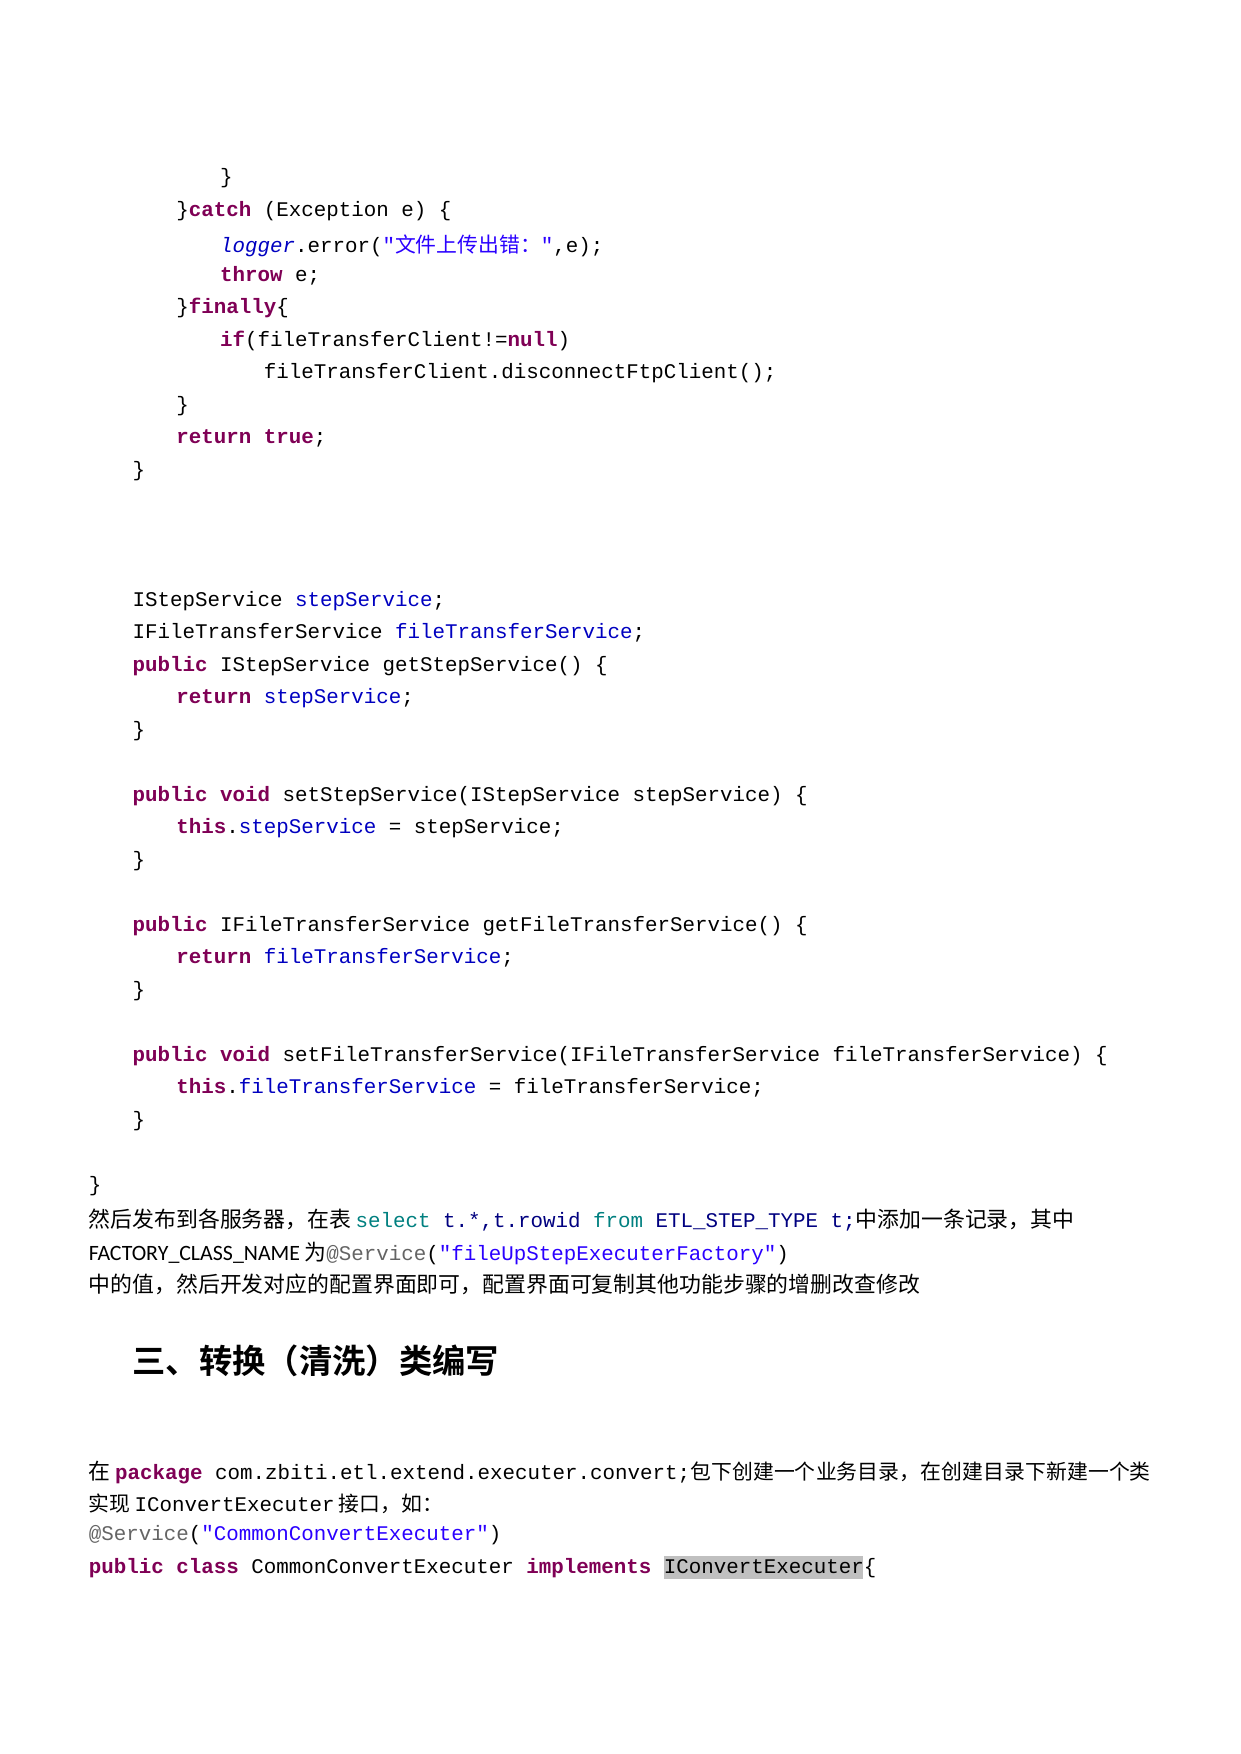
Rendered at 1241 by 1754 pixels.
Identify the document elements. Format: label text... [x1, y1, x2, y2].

text 在package com.zbiti.etl.extend.executer.convert;包下创建一个业务目录，在创建目录下新建一个类实现IConvertExecuter接口，如： [88, 1454, 1152, 1519]
text public class CommonConvertExecuter implements IConvertExecuter{ [88, 1551, 1152, 1584]
text } [88, 389, 1152, 422]
text public void setStepService(IStepService stepService) { [88, 779, 1152, 812]
text } [88, 1104, 1152, 1137]
text 中的值，然后开发对应的配置界面即可，配置界面可复制其他功能步骤的增删改查修改 [88, 1267, 1152, 1299]
subtitle 转换（清洗）类编写 [88, 1327, 1152, 1392]
text public IFileTransferService getFileTransferService() { [88, 909, 1152, 942]
text }finally{ [88, 292, 1152, 324]
text 然后发布到各服务器，在表select t.*,t.rowid from ETL_STEP_TYPE t;中添加一条记录，其中FACTORY_CLASS_NAME为@Service("fileUpStepExecuterFactory") [88, 1202, 1152, 1267]
text if(fileTransferClient!=null) [88, 324, 1152, 357]
text public void setFileTransferService(IFileTransferService fileTransferService) { [88, 1039, 1152, 1072]
text public IStepService getStepService() { [88, 649, 1152, 682]
text return true; [88, 422, 1152, 454]
text } [88, 454, 1152, 487]
text @Service("CommonConvertExecuter") [88, 1519, 1152, 1551]
text } [88, 714, 1152, 747]
text this.stepService = stepService; [88, 812, 1152, 844]
text }catch (Exception e) { [88, 194, 1152, 227]
text IFileTransferService fileTransferService; [88, 617, 1152, 649]
text } [88, 1169, 1152, 1202]
text logger.error("文件上传出错：",e); [88, 227, 1152, 259]
text fileTransferClient.disconnectFtpClient(); [88, 357, 1152, 389]
text } [88, 844, 1152, 877]
text } [88, 974, 1152, 1007]
text return stepService; [88, 682, 1152, 714]
text this.fileTransferService = fileTransferService; [88, 1072, 1152, 1104]
text IStepService stepService; [88, 584, 1152, 617]
text } [88, 162, 1152, 194]
text throw e; [88, 259, 1152, 292]
text return fileTransferService; [88, 942, 1152, 974]
